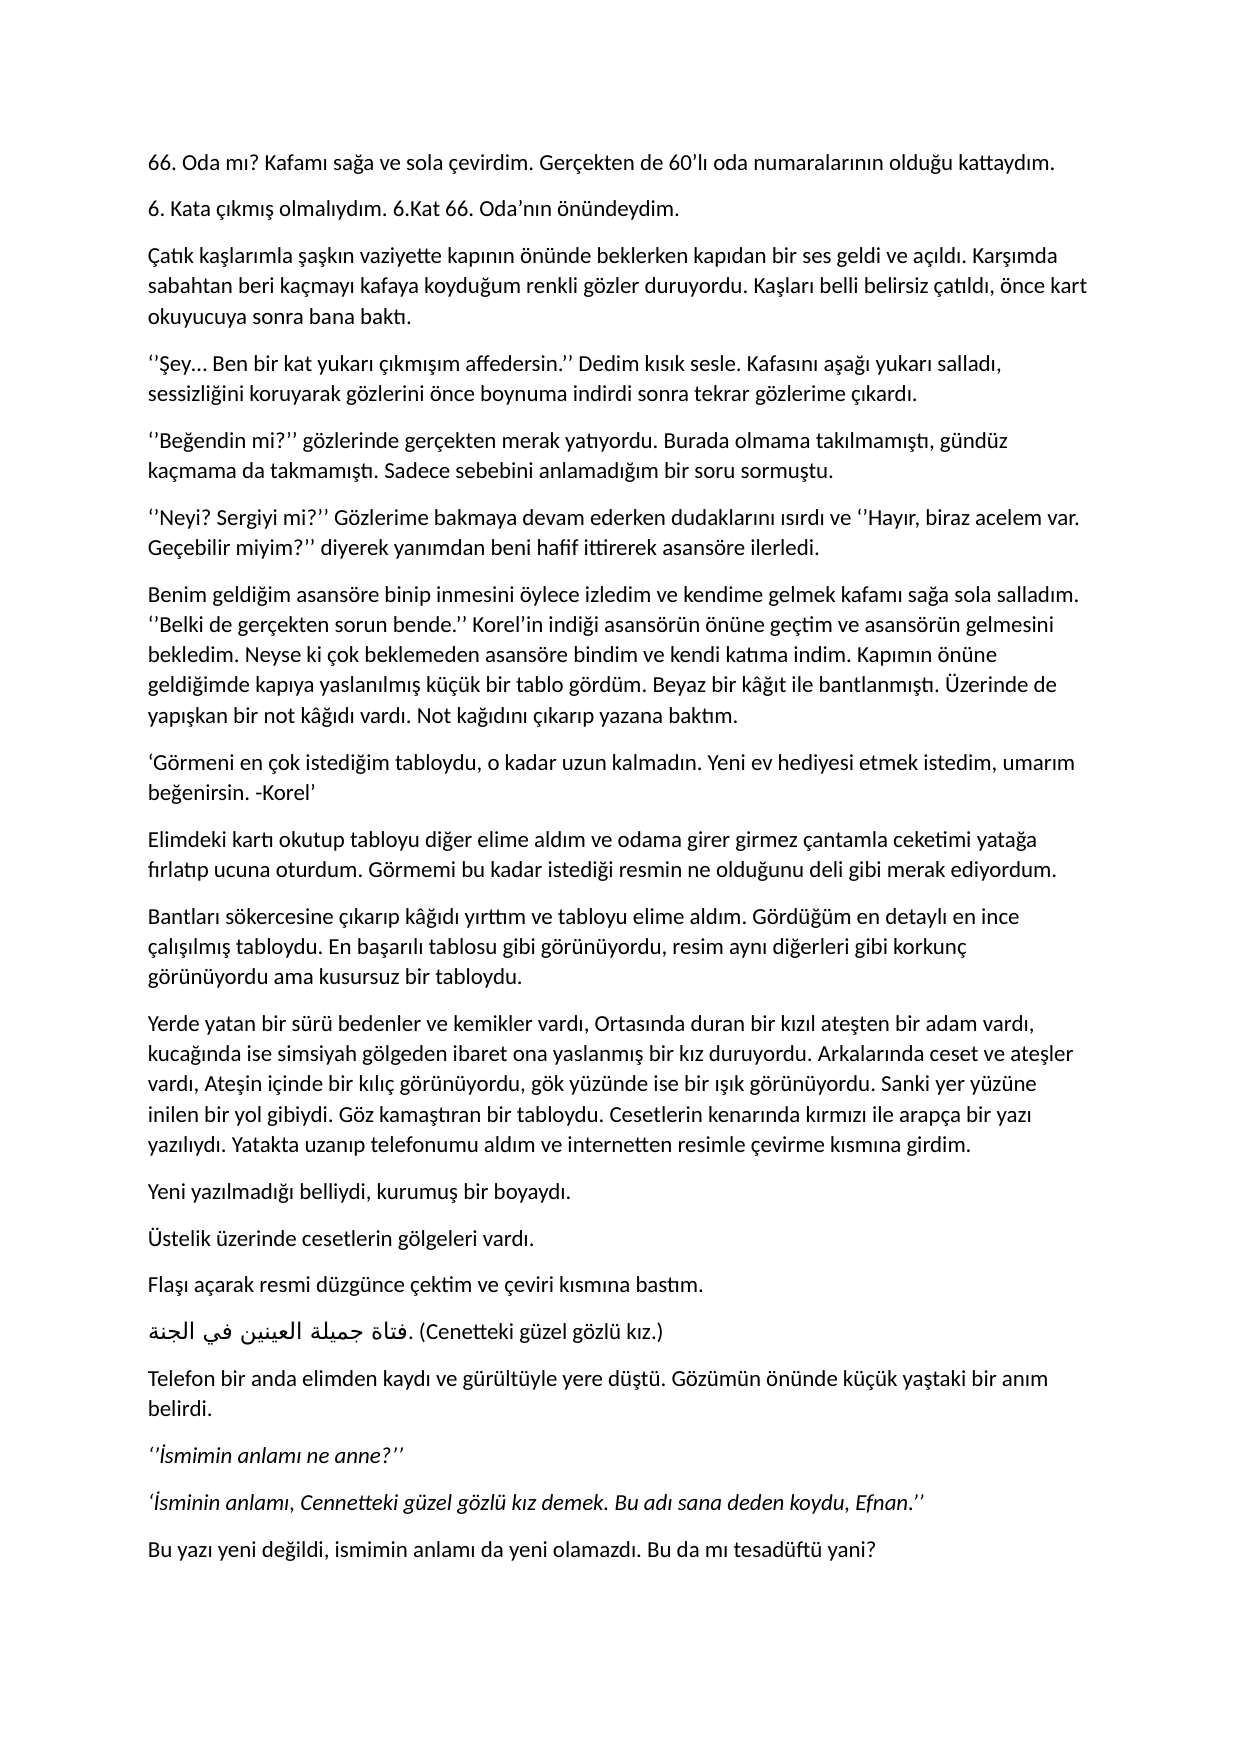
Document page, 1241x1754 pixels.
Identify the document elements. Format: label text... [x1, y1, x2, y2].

text Üstelik üzerinde cesetlerin gölgeleri vardı. [148, 1224, 1093, 1252]
text فتاة جميلة العينين في الجنة. (Cenetteki güzel gözlü kız.) [148, 1317, 1093, 1345]
text Telefon bir anda elimden kaydı ve gürültüyle yere düştü. Gözümün önünde küçük yaştaki bir anım belirdi. [148, 1364, 1093, 1422]
text Çatık kaşlarımla şaşkın vaziyette kapının önünde beklerken kapıdan bir ses geldi ve açıldı. Karşımda sabahtan beri kaçmayı kafaya koyduğum renkli gözler duruyordu. Kaşları belli belirsiz çatıldı, önce kart okuyucuya sonra bana baktı. [148, 241, 1093, 330]
text 66. Oda mı? Kafamı sağa ve sola çevirdim. Gerçekten de 60’lı oda numaralarının olduğu kattaydım. [148, 148, 1093, 176]
text Elimdeki kartı okutup tabloyu diğer elime aldım ve odama girer girmez çantamla ceketimi yatağa fırlatıp ucuna oturdum. Görmemi bu kadar istediği resmin ne olduğunu deli gibi merak ediyordum. [148, 825, 1093, 883]
text ‘İsminin anlamı, Cennetteki güzel gözlü kız demek. Bu adı sana deden koydu, Efnan.’’ [148, 1488, 1093, 1516]
text 6. Kata çıkmış olmalıydım. 6.Kat 66. Oda’nın önündeydim. [148, 194, 1093, 222]
text ‘’İsmimin anlamı ne anne?’’ [148, 1441, 1093, 1469]
text ‘’Şey… Ben bir kat yukarı çıkmışım affedersin.’’ Dedim kısık sesle. Kafasını aşağı yukarı salladı, sessizliğini koruyarak gözlerini önce boynuma indirdi sonra tekrar gözlerime çıkardı. [148, 349, 1093, 407]
text Benim geldiğim asansöre binip inmesini öylece izledim ve kendime gelmek kafamı sağa sola salladım. ‘’Belki de gerçekten sorun bende.’’ Korel’in indiği asansörün önüne geçtim ve asansörün gelmesini bekledim. Neyse ki çok beklemeden asansöre bindim ve kendi katıma indim. Kapımın önüne geldiğimde kapıya yaslanılmış küçük bir tablo gördüm. Beyaz bir kâğıt ile bantlanmıştı. Üzerinde de yapışkan bir not kâğıdı vardı. Not kağıdını çıkarıp yazana baktım. [148, 580, 1093, 729]
text ‘’Beğendin mi?’’ gözlerinde gerçekten merak yatıyordu. Burada olmama takılmamıştı, gündüz kaçmama da takmamıştı. Sadece sebebini anlamadığım bir soru sormuştu. [148, 426, 1093, 484]
text Flaşı açarak resmi düzgünce çektim ve çeviri kısmına bastım. [148, 1271, 1093, 1298]
text ‘’Neyi? Sergiyi mi?’’ Gözlerime bakmaya devam ederken dudaklarını ısırdı ve ‘’Hayır, biraz acelem var. Geçebilir miyim?’’ diyerek yanımdan beni hafif ittirerek asansöre ilerledi. [148, 503, 1093, 561]
text Yeni yazılmadığı belliydi, kurumuş bir boyaydı. [148, 1177, 1093, 1205]
text ‘Görmeni en çok istediğim tabloydu, o kadar uzun kalmadın. Yeni ev hediyesi etmek istedim, umarım beğenirsin. -Korel’ [148, 748, 1093, 806]
text Yerde yatan bir sürü bedenler ve kemikler vardı, Ortasında duran bir kızıl ateşten bir adam vardı, kucağında ise simsiyah gölgeden ibaret ona yaslanmış bir kız duruyordu. Arkalarında ceset ve ateşler vardı, Ateşin içinde bir kılıç görünüyordu, gök yüzünde ise bir ışık görünüyordu. Sanki yer yüzüne inilen bir yol gibiydi. Göz kamaştıran bir tabloydu. Cesetlerin kenarında kırmızı ile arapça bir yazı yazılıydı. Yatakta uzanıp telefonumu aldım ve internetten resimle çevirme kısmına girdim. [148, 1009, 1093, 1158]
text Bu yazı yeni değildi, ismimin anlamı da yeni olamazdı. Bu da mı tesadüftü yani? [148, 1535, 1093, 1563]
text Bantları sökercesine çıkarıp kâğıdı yırttım ve tabloyu elime aldım. Gördüğüm en detaylı en ince çalışılmış tabloydu. En başarılı tablosu gibi görünüyordu, resim aynı diğerleri gibi korkunç görünüyordu ama kusursuz bir tabloydu. [148, 902, 1093, 990]
